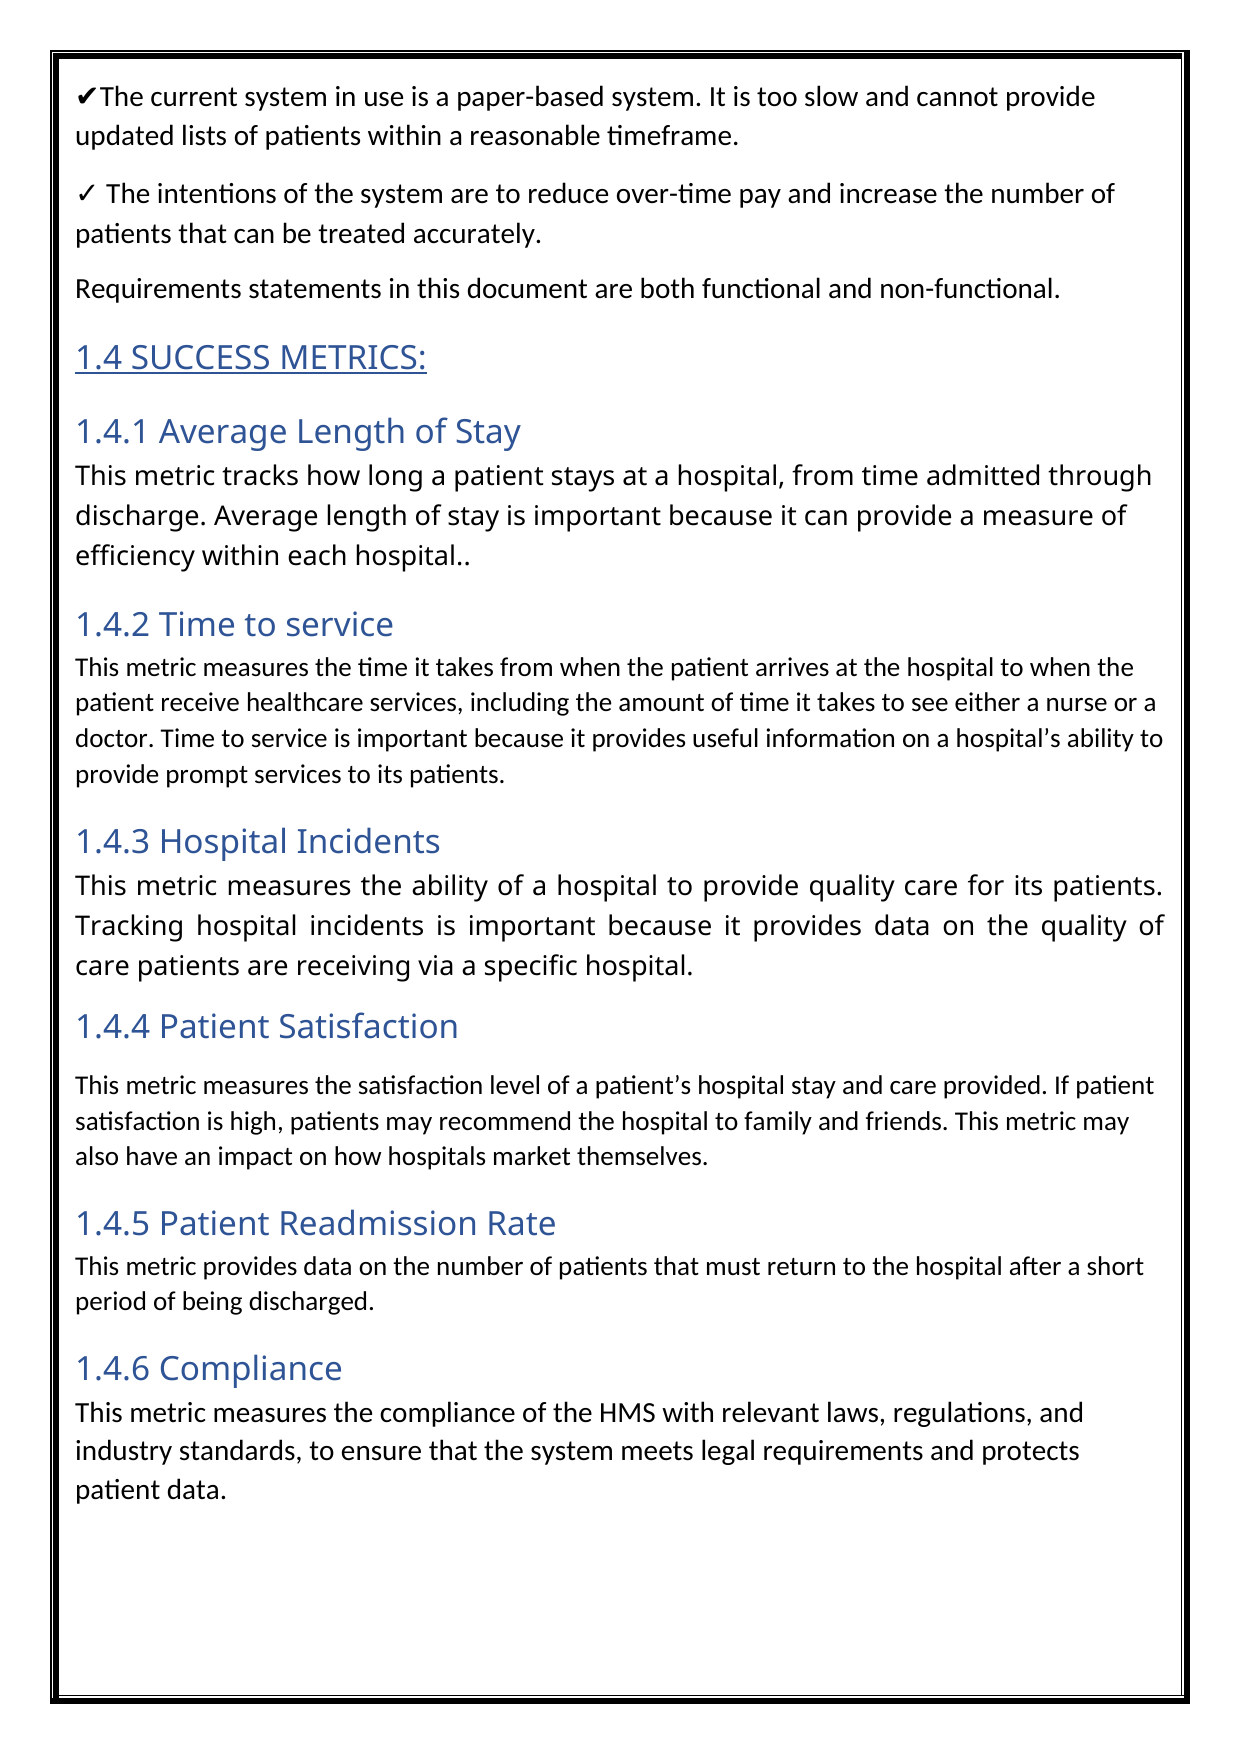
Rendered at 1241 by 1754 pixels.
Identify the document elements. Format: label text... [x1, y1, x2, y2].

subtitle 1.4.2 Time to service [75, 601, 1165, 646]
text Requirements statements in this document are both functional and non-functional. [75, 270, 1165, 306]
text This metric tracks how long a patient stays at a hospital, from time admitted through discharge. Average length of stay is important because it can provide a measure of efficiency within each hospital.. [75, 457, 1165, 573]
subtitle 1.4.1 Average Length of Stay [75, 408, 1165, 453]
text This metric measures the compliance of the HMS with relevant laws, regulations, and industry standards, to ensure that the system meets legal requirements and protects patient data. [75, 1394, 1165, 1507]
subtitle 1.4.6 Compliance [75, 1345, 1165, 1391]
text This metric measures the ability of a hospital to provide quality care for its patients. Tracking hospital incidents is important because it provides data on the quality of care patients are receiving via a specific hospital. [75, 866, 1165, 983]
subtitle 1.4.3 Hospital Incidents [75, 817, 1165, 863]
text This metric provides data on the number of patients that must return to the hospital after a short period of being discharged. [75, 1249, 1165, 1317]
subtitle 1.4 SUCCESS METRICS: [75, 334, 1165, 379]
text This metric measures the time it takes from when the patient arrives at the hospital to when the patient receive healthcare services, including the amount of time it takes to see either a nurse or a doctor. Time to service is important because it provides useful information on a hospital’s ability to provide prompt services to its patients. [75, 650, 1165, 790]
text This metric measures the satisfaction level of a patient’s hospital stay and care provided. If patient satisfaction is high, patients may recommend the hospital to family and friends. This metric may also have an impact on how hospitals market themselves. [75, 1068, 1165, 1172]
text ✔The current system in use is a paper-based system. It is too slow and cannot provide updated lists of patients within a reasonable timeframe. [75, 75, 1165, 153]
text 1.4.4 Patient Satisfaction [75, 1002, 1165, 1048]
subtitle 1.4.5 Patient Readmission Rate [75, 1200, 1165, 1245]
text ✓ The intentions of the system are to reduce over-time pay and increase the number of patients that can be treated accurately. [75, 173, 1165, 251]
